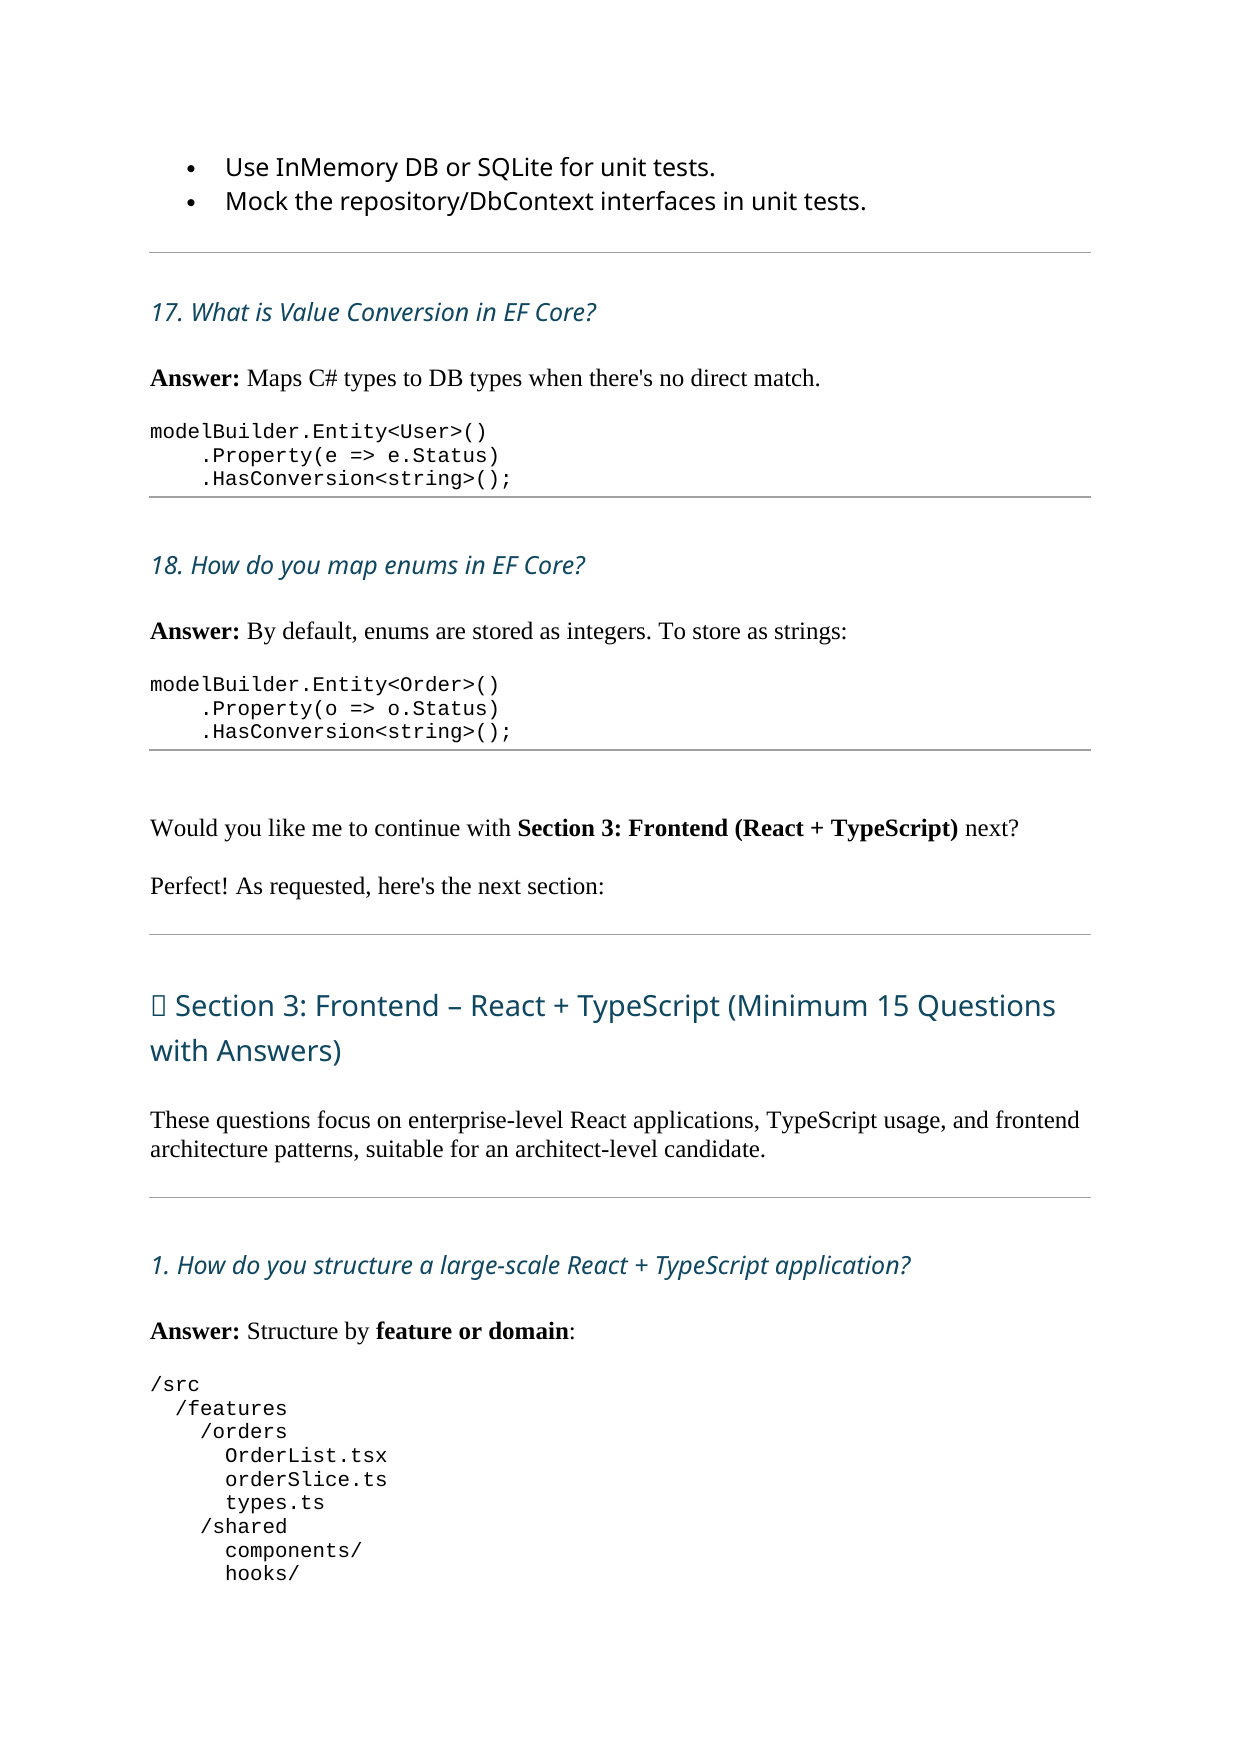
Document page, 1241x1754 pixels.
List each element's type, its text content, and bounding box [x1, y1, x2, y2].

text .Property(o => o.Status) [150, 698, 1090, 721]
text Would you like me to continue with Section 3: Frontend (React + TypeScript) next? [150, 813, 1090, 842]
text Answer: Maps C# types to DB types when there's no direct match. [150, 363, 1090, 392]
text .HasConversion<string>(); [150, 468, 1090, 492]
subtitle 🔷 Section 3: Frontend – React + TypeScript (Minimum 15 Questions with Answers) [150, 985, 1090, 1070]
list Use InMemory DB or SQLite for unit tests. [187, 150, 1090, 184]
text modelBuilder.Entity<Order>() [150, 674, 1090, 698]
text These questions focus on enterprise-level React applications, TypeScript usage, and frontend architecture patterns, suitable for an architect-level candidate. [150, 1105, 1090, 1163]
text components/ [150, 1540, 1090, 1563]
text orderSlice.ts [150, 1469, 1090, 1492]
text Answer: By default, enums are stored as integers. To store as strings: [150, 616, 1090, 645]
list Mock the repository/DbContext interfaces in unit tests. [187, 184, 1090, 218]
subtitle 18. How do you map enums in EF Core? [150, 548, 1090, 582]
text /src [150, 1374, 1090, 1398]
text .HasConversion<string>(); [150, 721, 1090, 745]
text /orders [150, 1421, 1090, 1445]
text /features [150, 1398, 1090, 1421]
text Answer: Structure by feature or domain: [150, 1316, 1090, 1345]
subtitle 1. How do you structure a large-scale React + TypeScript application? [150, 1248, 1090, 1282]
subtitle 17. What is Value Conversion in EF Core? [150, 295, 1090, 329]
text types.ts [150, 1492, 1090, 1516]
text Perfect! As requested, here's the next section: [150, 871, 1090, 900]
text .Property(e => e.Status) [150, 445, 1090, 468]
text OrderList.tsx [150, 1445, 1090, 1469]
text hooks/ [150, 1563, 1090, 1587]
text modelBuilder.Entity<User>() [150, 421, 1090, 445]
text /shared [150, 1516, 1090, 1540]
